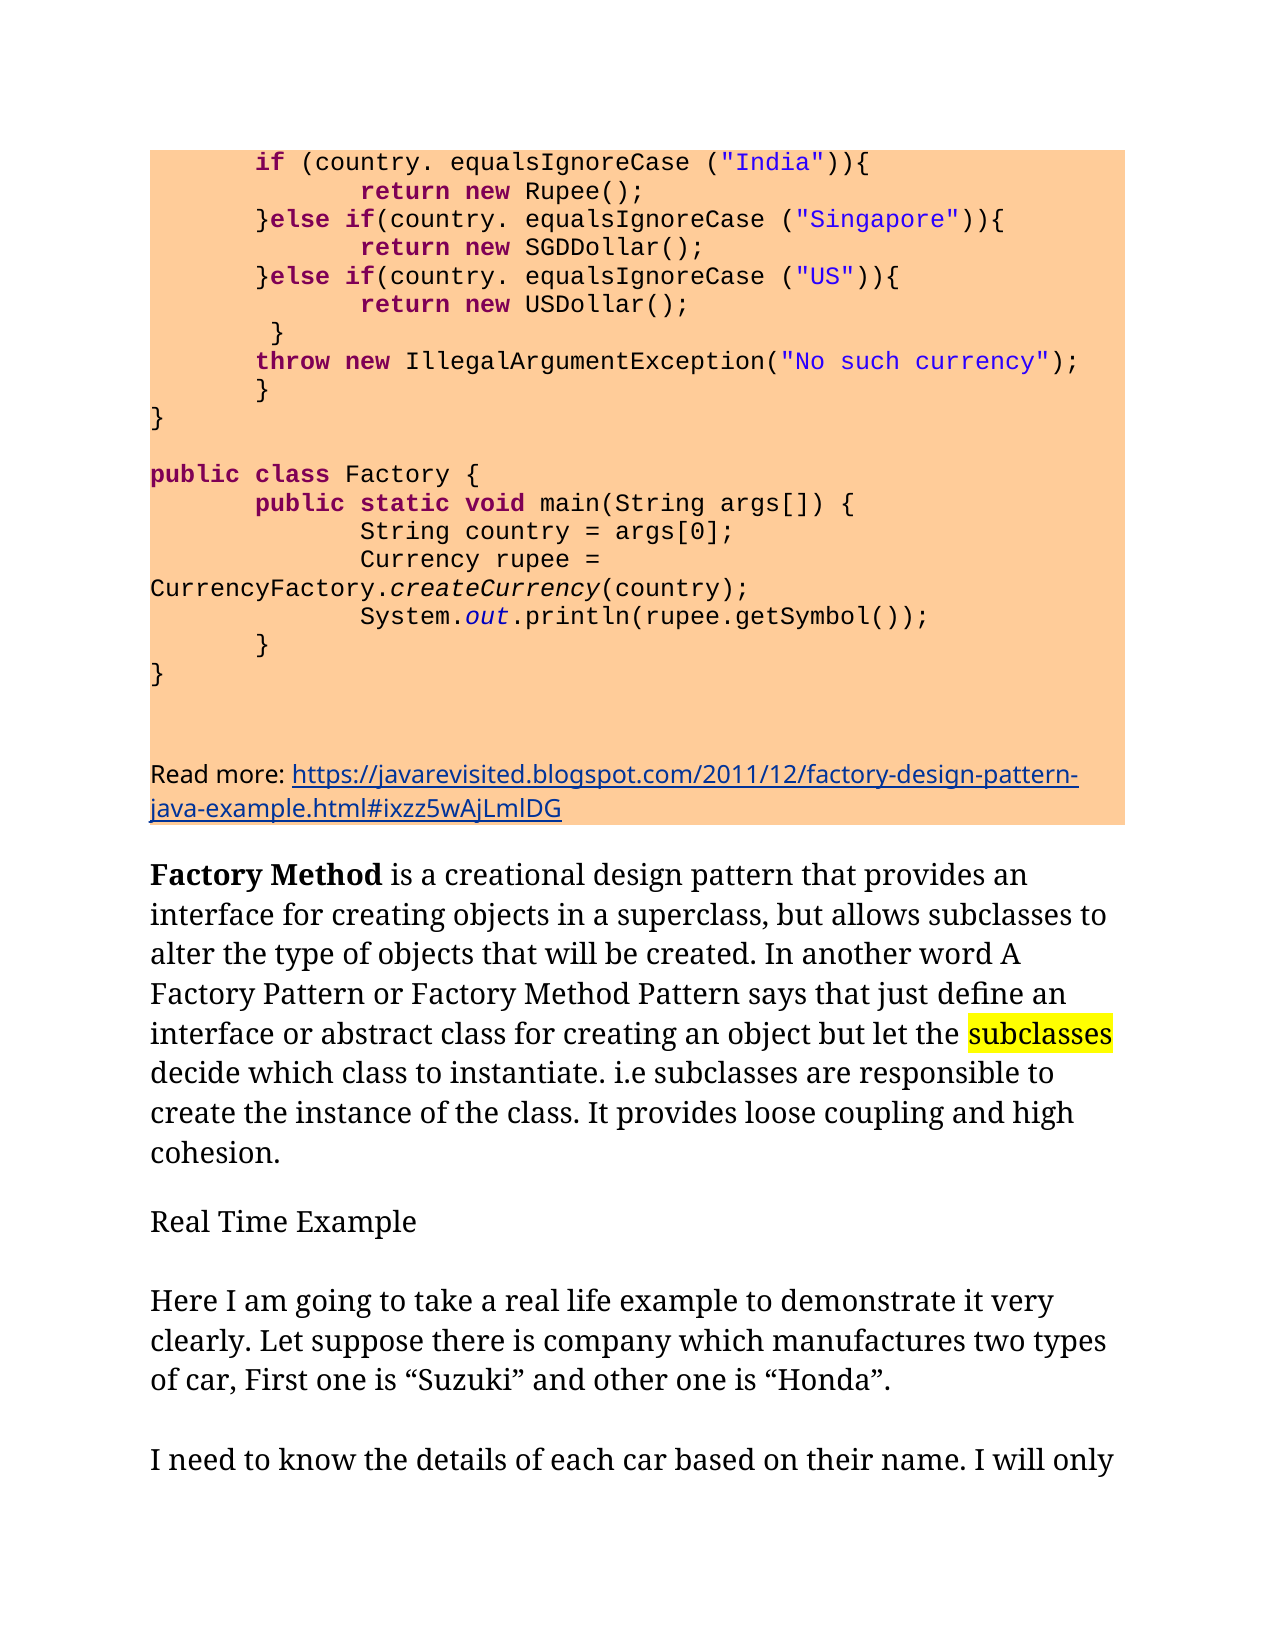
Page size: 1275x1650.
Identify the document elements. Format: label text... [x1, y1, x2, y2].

text return new USDollar(); [150, 292, 1125, 320]
subtitle Factory Method is a creational design pattern that provides an interface for creating objects in a superclass, but allows subclasses to alter the type of objects that will be created. In another word A Factory Pattern or Factory Method Pattern says that just define an interface or abstract class for creating an object but let the subclasses decide which class to instantiate. i.e subclasses are responsible to create the instance of the class. It provides loose coupling and high cohesion. [150, 854, 1125, 1172]
text } [150, 377, 1125, 405]
text String country = args[0]; [150, 519, 1125, 547]
text System.out.println(rupee.getSymbol()); [150, 604, 1125, 632]
text public class Factory { [150, 462, 1125, 490]
text public static void main(String args[]) { [150, 490, 1125, 519]
text if (country. equalsIgnoreCase ("India")){ [150, 150, 1125, 178]
text throw new IllegalArgumentException("No such currency"); [150, 348, 1125, 377]
text }else if(country. equalsIgnoreCase ("US")){ [150, 263, 1125, 292]
text } [150, 405, 1125, 433]
text return new Rupee(); [150, 178, 1125, 207]
text } [150, 320, 1125, 348]
text }else if(country. equalsIgnoreCase ("Singapore")){ [150, 207, 1125, 235]
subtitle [150, 1201, 1125, 1479]
text } [150, 632, 1125, 660]
text Currency rupee = CurrencyFactory.createCurrency(country); [150, 547, 1125, 604]
text Read more: https://javarevisited.blogspot.com/2011/12/factory-design-pattern-java-example.html#ixzz5wAjLmlDG [150, 689, 1125, 825]
text } [150, 660, 1125, 689]
text return new SGDDollar(); [150, 235, 1125, 263]
